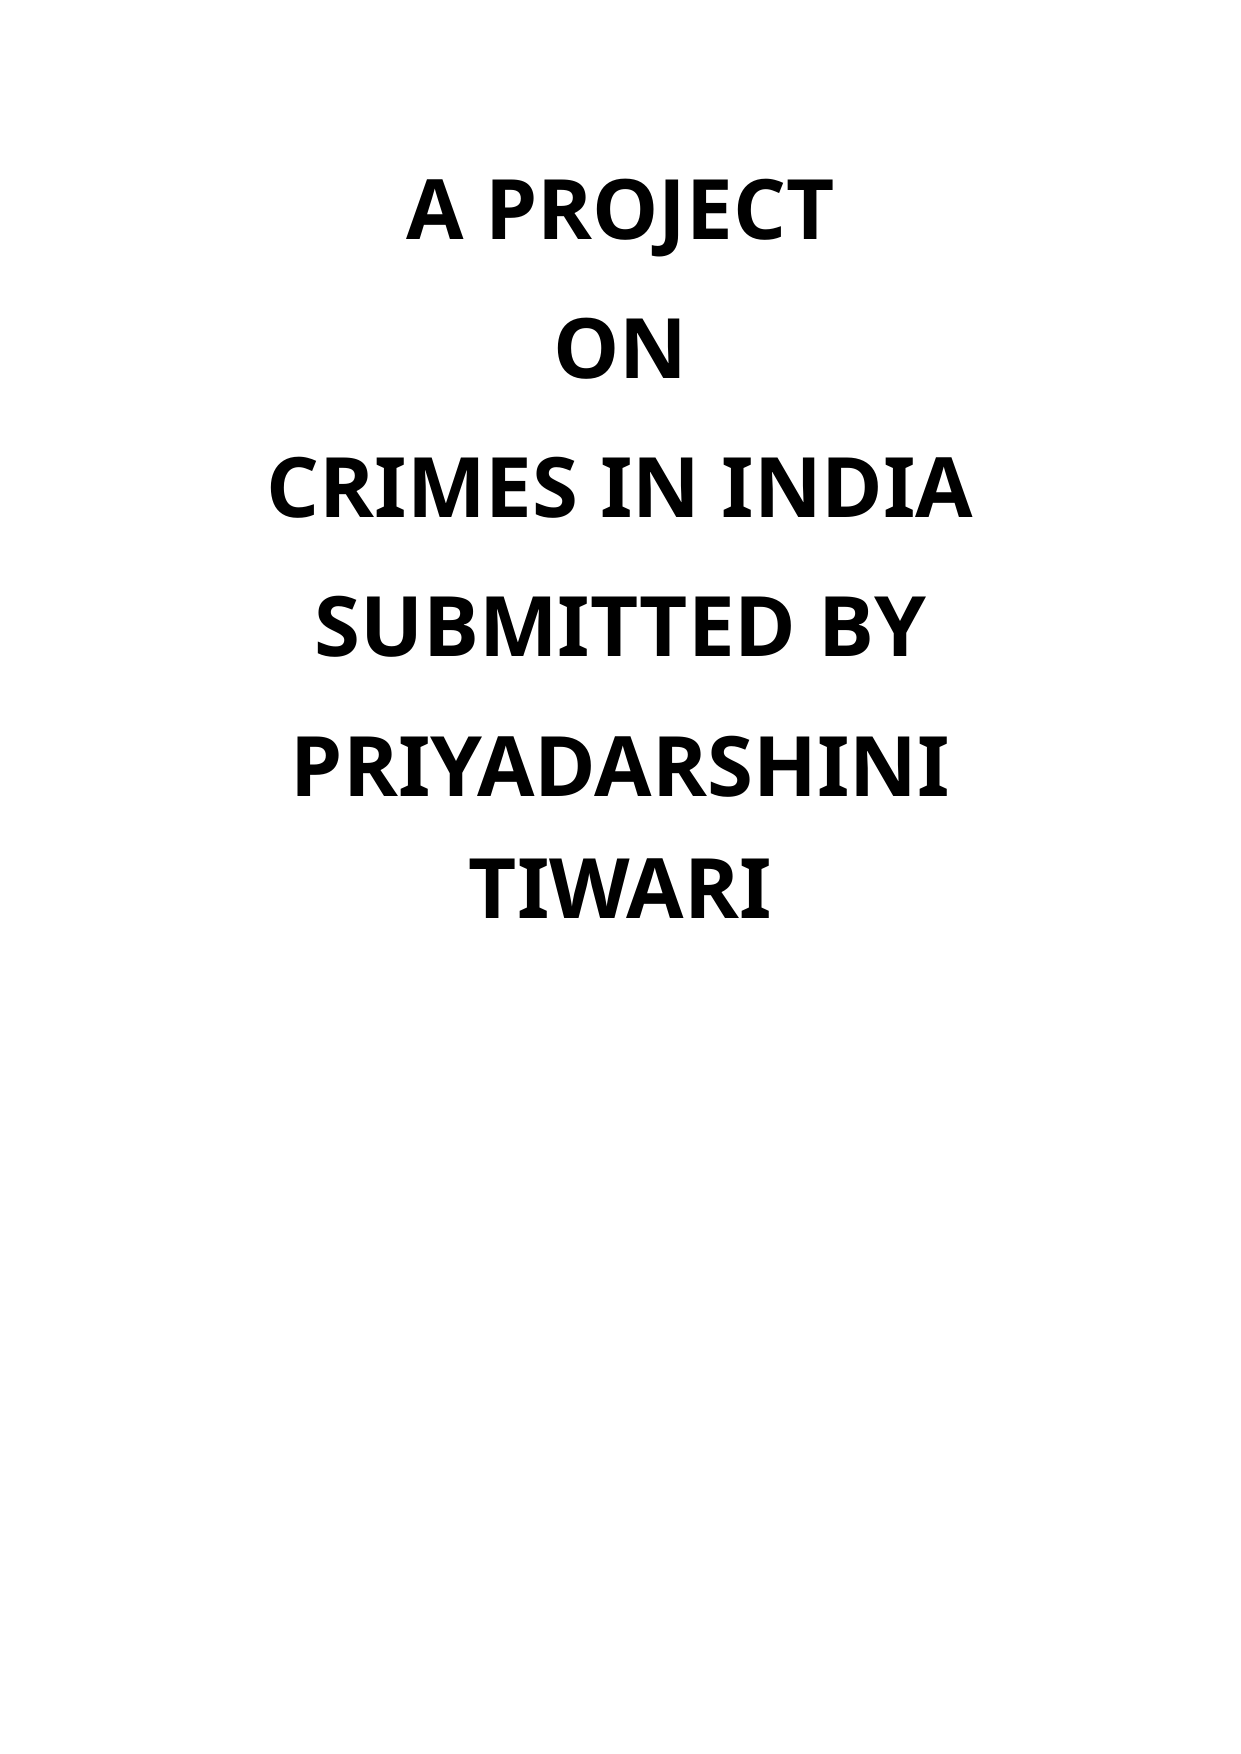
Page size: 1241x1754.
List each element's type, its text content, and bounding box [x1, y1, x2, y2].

text SUBMITTED BY [150, 568, 1090, 681]
text PRIYADARSHINI TIWARI [150, 707, 1090, 943]
text CRIMES IN INDIA [150, 428, 1090, 542]
text ON [150, 289, 1090, 403]
text A PROJECT [150, 150, 1090, 263]
